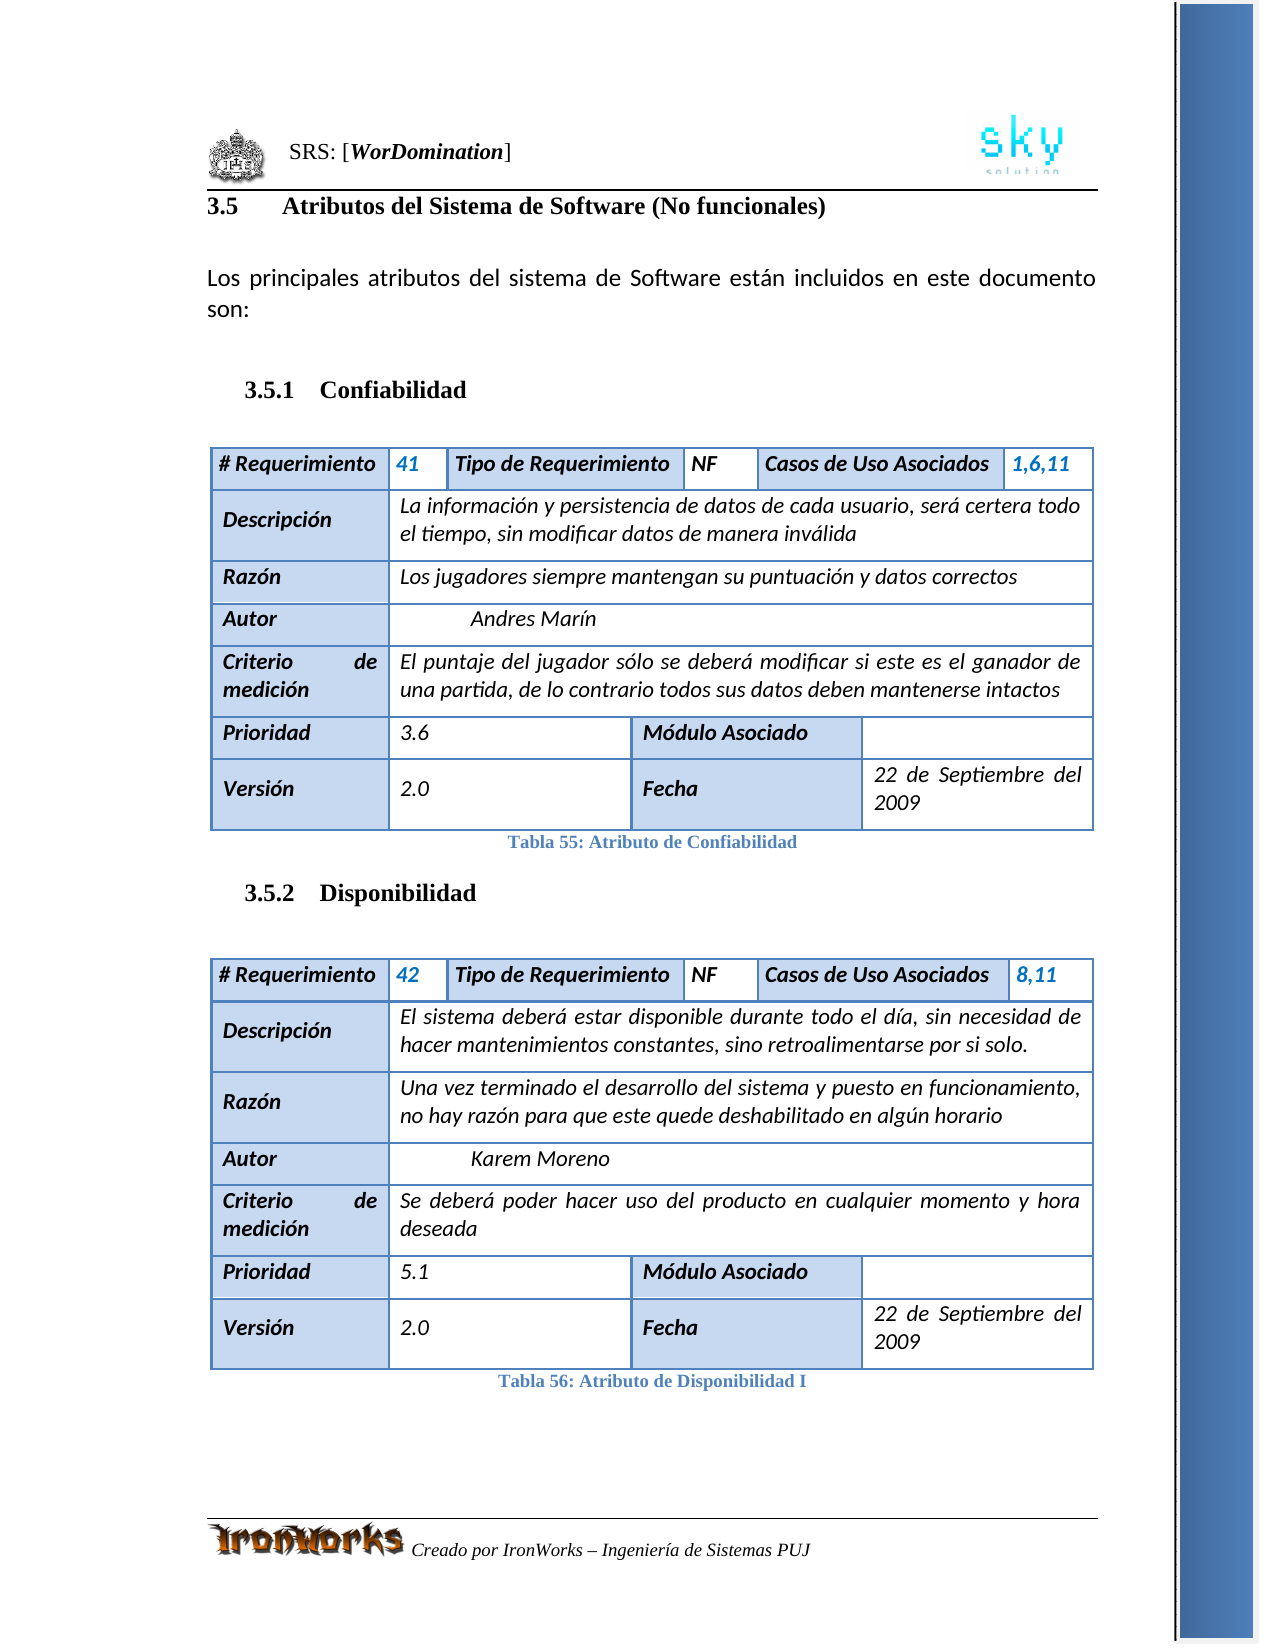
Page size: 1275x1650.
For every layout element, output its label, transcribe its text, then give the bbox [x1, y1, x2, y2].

table_cell [863, 1257, 1092, 1297]
table_cell Versión [213, 1300, 388, 1368]
table_cell 3.6 [390, 718, 630, 758]
table_cell Razón [213, 1073, 388, 1142]
table_cell Una vez terminado el desarrollo del sistema y puesto en funcionamiento, no hay razón para que este quede deshabilitado en algún horario [390, 1073, 1092, 1142]
picture [1173, 2, 1177, 1641]
table_cell El puntaje del jugador sólo se deberá modificar si este es el ganador de una partida, de lo contrario todos sus datos deben mantenerse intactos [390, 647, 1092, 716]
table_cell Autor [213, 1144, 388, 1184]
table_header 42 [390, 960, 446, 1000]
table_cell El sistema deberá estar disponible durante todo el día, sin necesidad de hacer mantenimientos constantes, sino retroalimentarse por si solo. [390, 1003, 1092, 1071]
picture [965, 108, 1080, 174]
table_cell 22 de Septiembre del 2009 [863, 1300, 1092, 1368]
table_header Tipo de Requerimiento [449, 449, 683, 489]
table_cell Razón [213, 562, 388, 602]
table_cell Fecha [633, 760, 861, 829]
table_header 8,11 [1010, 960, 1092, 1000]
table_cell Módulo Asociado [633, 718, 861, 758]
table_cell 5.1 [390, 1257, 630, 1297]
table_cell Fecha [633, 1300, 861, 1368]
subtitle Confiabilidad [244, 375, 1098, 404]
table_header NF [685, 960, 757, 1000]
table_cell [863, 718, 1092, 758]
picture [206, 127, 268, 187]
table_cell Andres Marín [390, 605, 1092, 645]
table_header # Requerimiento [213, 449, 388, 489]
table_header NF [685, 449, 757, 489]
table_header Casos de Uso Asociados [759, 449, 1003, 489]
table_cell Criterio de medición [213, 647, 388, 716]
table_cell Descripción [213, 1003, 388, 1071]
subtitle Disponibilidad [244, 878, 1098, 906]
table_cell Criterio de medición [213, 1186, 388, 1255]
picture [206, 1521, 407, 1557]
table_header Tipo de Requerimiento [449, 960, 683, 1000]
table_cell Prioridad [213, 718, 388, 758]
table_cell La información y persistencia de datos de cada usuario, será certera todo el tiempo, sin modificar datos de manera inválida [390, 491, 1092, 560]
table_header 1,6,11 [1005, 449, 1092, 489]
table_cell 2.0 [390, 1300, 630, 1368]
table_cell Se deberá poder hacer uso del producto en cualquier momento y hora deseada [390, 1186, 1092, 1255]
table_cell Los jugadores siempre mantengan su puntuación y datos correctos [390, 562, 1092, 602]
table_header # Requerimiento [213, 960, 388, 1000]
text Los principales atributos del sistema de Software están incluidos en este documento son: [207, 262, 1098, 323]
table_cell Prioridad [213, 1257, 388, 1297]
table_cell Descripción [213, 491, 388, 560]
table_cell Módulo Asociado [633, 1257, 861, 1297]
table_cell 22 de Septiembre del 2009 [863, 760, 1092, 829]
table_cell Karem Moreno [390, 1144, 1092, 1184]
table_cell Autor [213, 605, 388, 645]
table_cell Versión [213, 760, 388, 829]
subtitle Atributos del Sistema de Software (No funcionales) [207, 191, 1098, 219]
table_header 41 [390, 449, 446, 489]
table_header Casos de Uso Asociados [759, 960, 1008, 1000]
table_cell 2.0 [390, 760, 630, 829]
